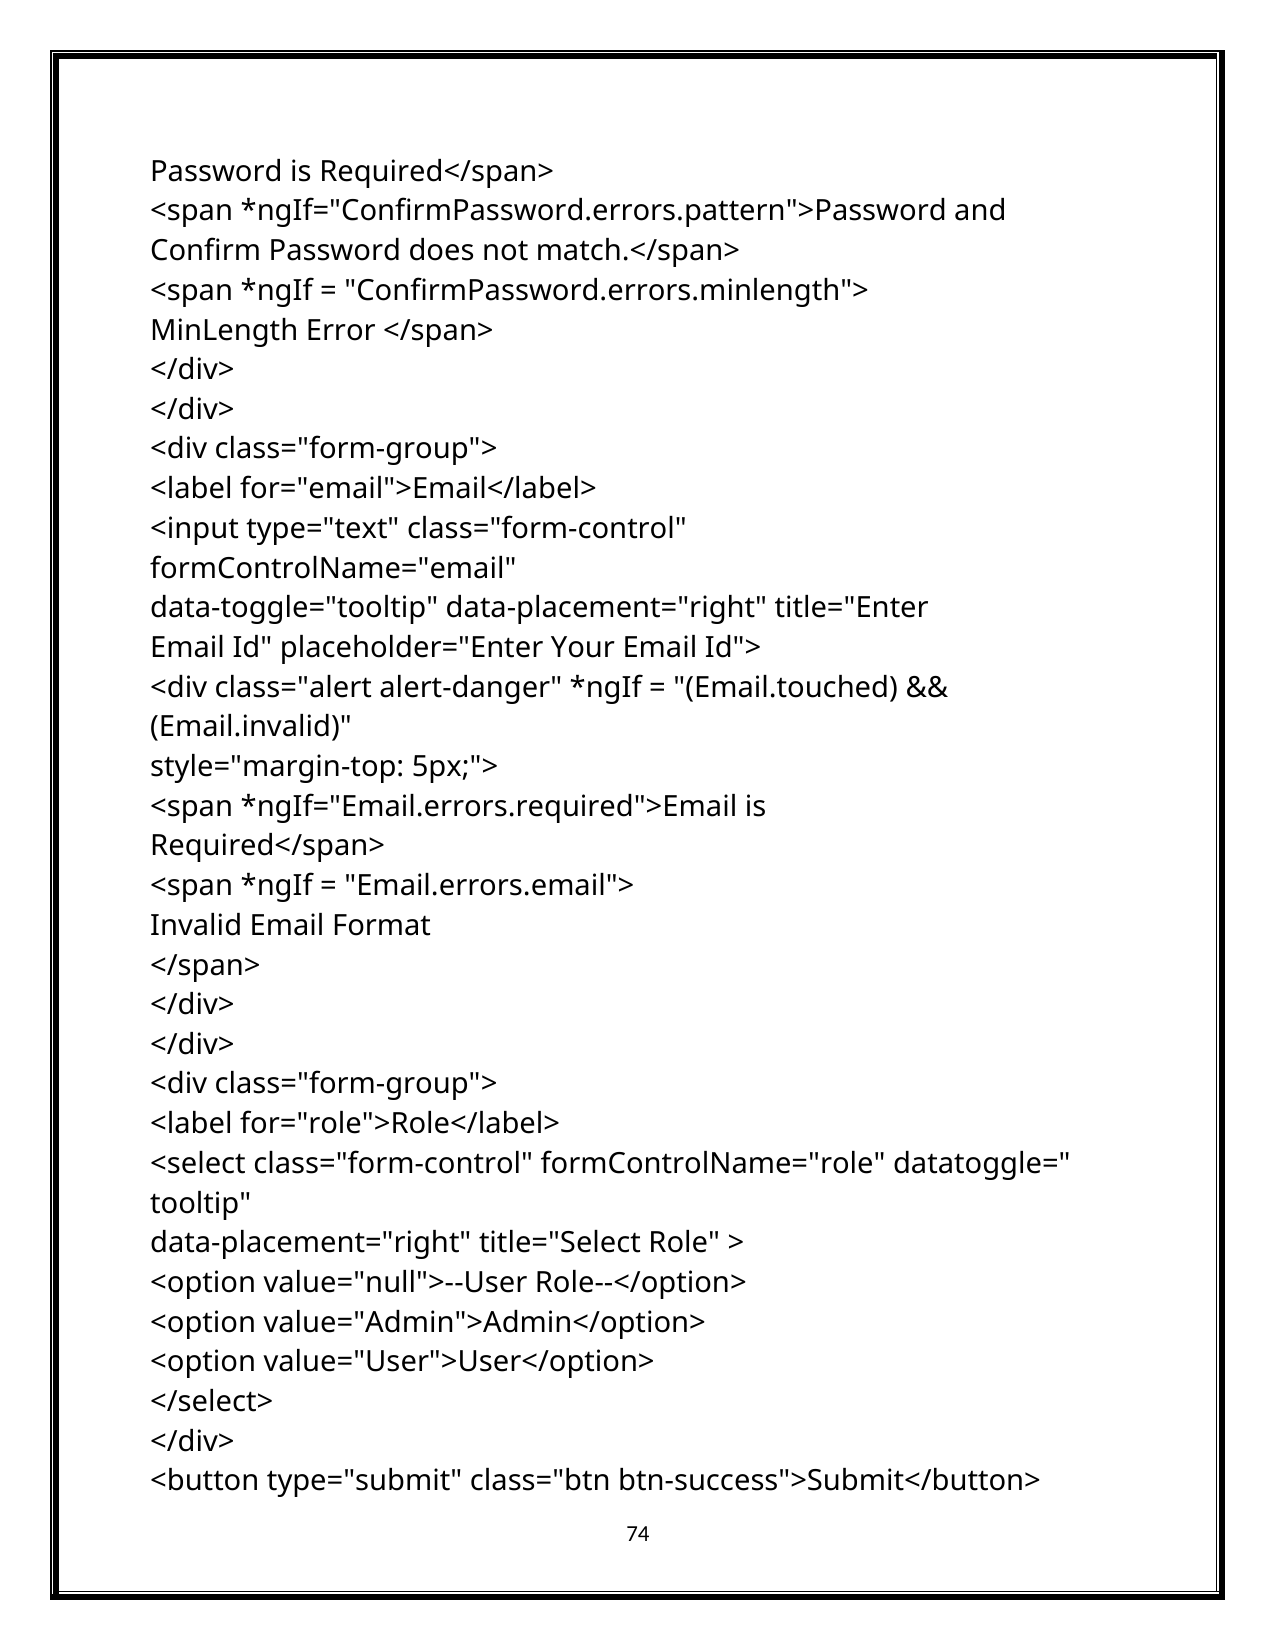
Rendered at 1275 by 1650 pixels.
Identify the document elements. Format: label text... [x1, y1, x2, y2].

text <div class="alert alert-danger" *ngIf = "(Email.touched) && [150, 666, 1125, 706]
text <label for="email">Email</label> [150, 467, 1125, 507]
text Confirm Password does not match.</span> [150, 229, 1125, 269]
text <div class="form-group"> [150, 1063, 1125, 1102]
text data-placement="right" title="Select Role" > [150, 1222, 1125, 1261]
text </select> [150, 1380, 1125, 1420]
text </div> [150, 1420, 1125, 1460]
text <input type="text" class="form-control" [150, 507, 1125, 547]
text <button type="submit" class="btn btn-success">Submit</button> [150, 1460, 1125, 1499]
text <option value="null">--User Role--</option> [150, 1261, 1125, 1301]
text <option value="User">User</option> [150, 1341, 1125, 1380]
text <span *ngIf = "Email.errors.email"> [150, 864, 1125, 904]
text style="margin-top: 5px;"> [150, 745, 1125, 785]
text </div> [150, 983, 1125, 1023]
text <span *ngIf="Email.errors.required">Email is [150, 785, 1125, 825]
text tooltip" [150, 1182, 1125, 1222]
text Required</span> [150, 825, 1125, 864]
text (Email.invalid)" [150, 706, 1125, 745]
text <label for="role">Role</label> [150, 1102, 1125, 1142]
text <div class="form-group"> [150, 428, 1125, 467]
text Email Id" placeholder="Enter Your Email Id"> [150, 626, 1125, 666]
text Invalid Email Format [150, 904, 1125, 944]
text <option value="Admin">Admin</option> [150, 1301, 1125, 1341]
text </div> [150, 348, 1125, 388]
text </div> [150, 1023, 1125, 1063]
text data-toggle="tooltip" data-placement="right" title="Enter [150, 587, 1125, 626]
text <select class="form-control" formControlName="role" datatoggle=" [150, 1142, 1125, 1182]
text formControlName="email" [150, 547, 1125, 587]
text </span> [150, 944, 1125, 983]
text MinLength Error </span> [150, 309, 1125, 348]
text Password is Required</span> [150, 150, 1125, 190]
text <span *ngIf="ConfirmPassword.errors.pattern">Password and [150, 190, 1125, 229]
text <span *ngIf = "ConfirmPassword.errors.minlength"> [150, 269, 1125, 309]
text </div> [150, 388, 1125, 428]
